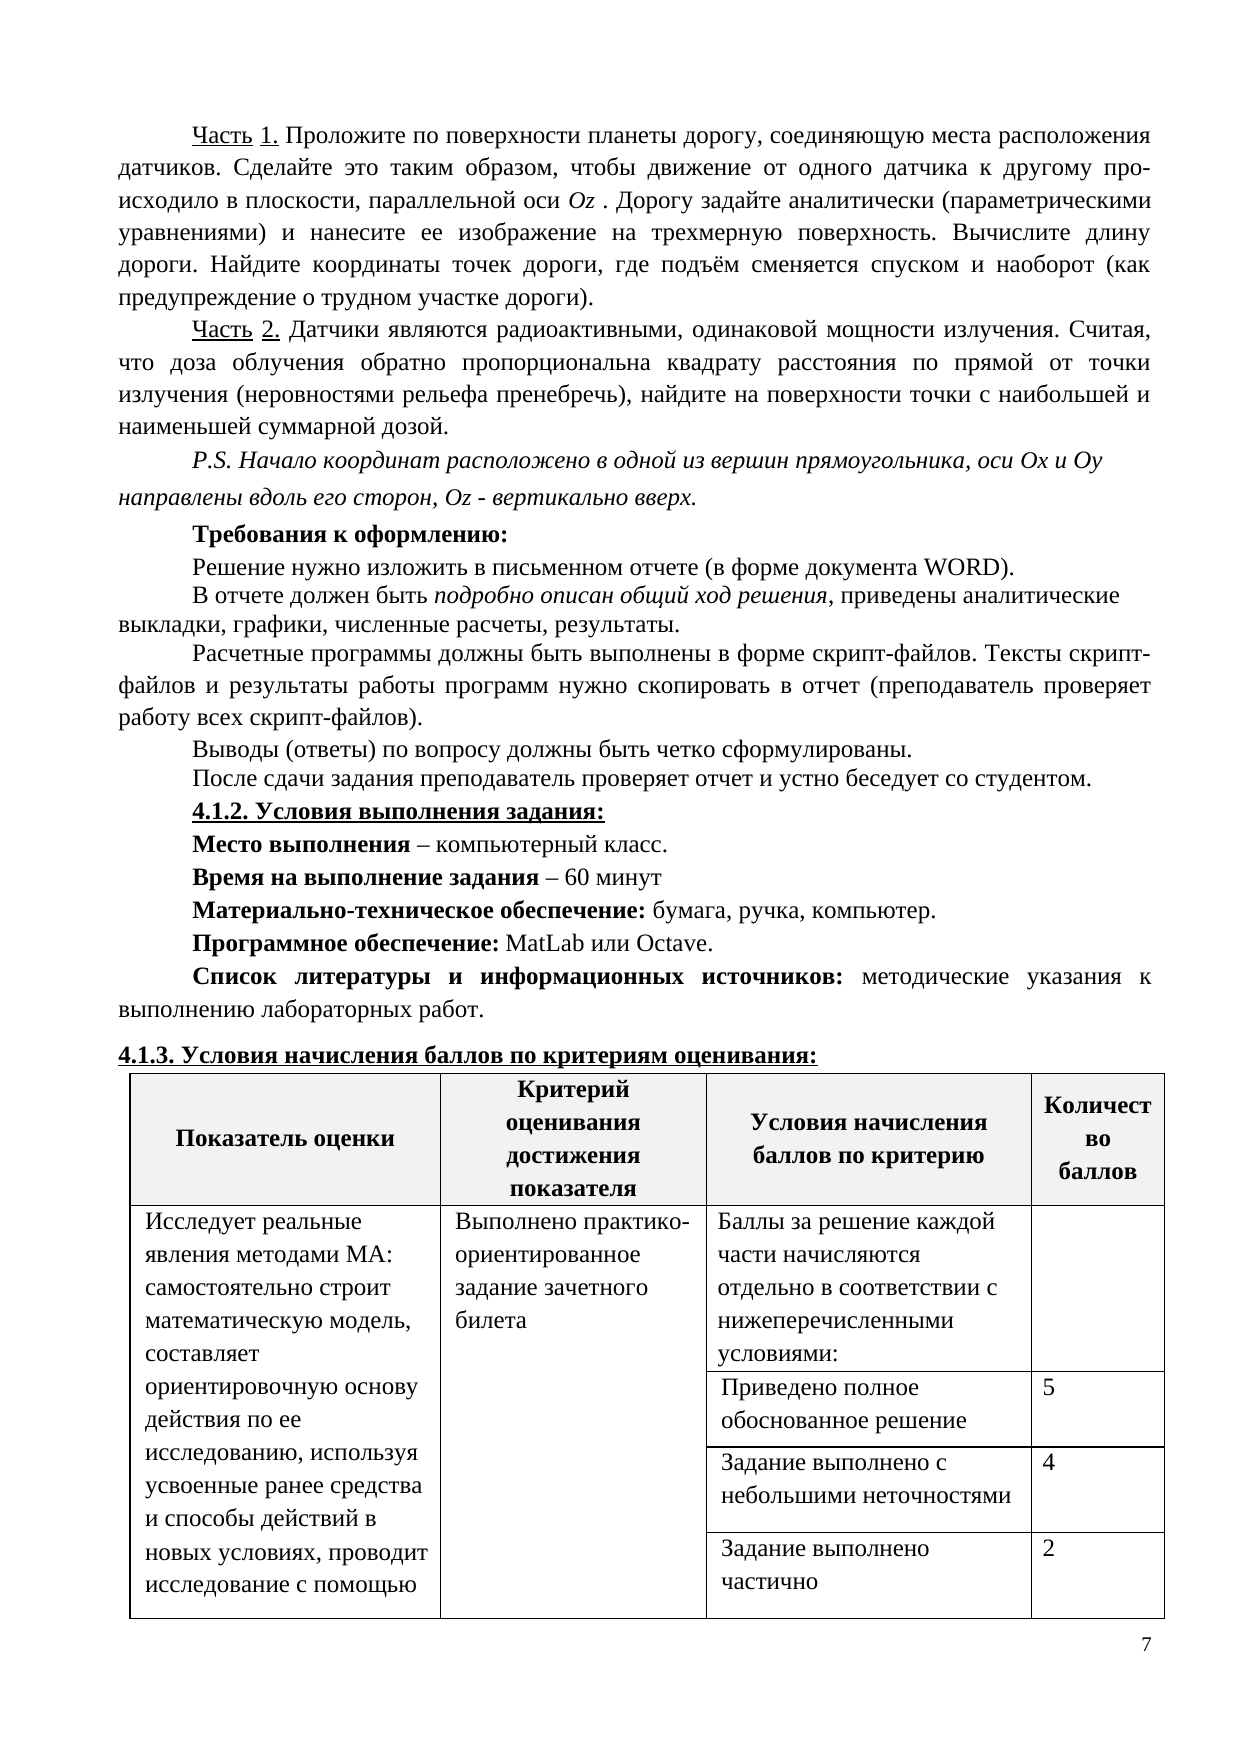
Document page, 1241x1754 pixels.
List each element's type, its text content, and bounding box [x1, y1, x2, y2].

text Материально-техническое обеспечение: бумага, ручка, компьютер. [118, 895, 1152, 924]
text Место выполнения – компьютерный класс. [118, 829, 1152, 858]
text Время на выполнение задания – 60 минут [118, 862, 1152, 891]
table_header Показатель оценки [131, 1074, 440, 1205]
table_cell Исследует реальные явления методами МА: самостоятельно строит математическую модель, составляет ориентировочную основу действия по ее исследованию, используя усвоенные ранее средства и способы действий в новых условиях, проводит исследование с помощью программных математических пакетов (в пределах содержания, определенного РП). [131, 1206, 440, 1618]
table_header Критерий оценивания достижения показателя [441, 1074, 706, 1205]
text Часть 1. Проложите по поверхности планеты дорогу, соединяющую места расположения датчиков. Сделайте это таким образом, чтобы движение от одного датчика к другому про-исходило в плоскости, параллельной оси Oz . Дорогу задайте аналитически (параметрическими уравнениями) и нанесите ее изображение на трехмерную поверхность. Вычислите длину дороги. Найдите координаты точек дороги, где подъём сменяется спуском и наоборот (как предупреждение о трудном участке дороги). [118, 120, 1152, 311]
table_cell Задание выполнено с небольшими неточностями [707, 1448, 1031, 1532]
text Выводы (ответы) по вопросу должны быть четко сформулированы. [118, 734, 1152, 763]
table_cell Приведено полное обоснованное решение [707, 1372, 1031, 1446]
text Программное обеспечение: MatLab или Octave. [118, 928, 1152, 957]
table_cell 4 [1032, 1448, 1164, 1532]
table_header Количество баллов [1032, 1074, 1164, 1205]
text Требования к оформлению: [118, 519, 1152, 548]
table_cell Выполнено практико-ориентированное задание зачетного билета [441, 1206, 706, 1618]
text Расчетные программы должны быть выполнены в форме скрипт-файлов. Тексты скрипт-файлов и результаты работы программ нужно скопировать в отчет (преподаватель проверяет работу всех скрипт-файлов). [118, 638, 1152, 731]
text После сдачи задания преподаватель проверяет отчет и устно беседует со студентом. [118, 763, 1152, 792]
text 4.1.3. Условия начисления баллов по критериям оценивания: [118, 1040, 1152, 1069]
table_cell Баллы за решение каждой части начисляются отдельно в соответствии с нижеперечисленными условиями: [707, 1206, 1031, 1371]
table_cell 5 [1032, 1372, 1164, 1446]
text Решение нужно изложить в письменном отчете (в форме документа WORD). [118, 552, 1152, 581]
list Список литературы и информационных источников: методические указания к выполнению лабораторных работ. [118, 961, 1152, 1023]
table_cell [1032, 1206, 1164, 1371]
table_header Условия начисления баллов по критерию [707, 1074, 1031, 1205]
text В отчете должен быть подробно описан общий ход решения, приведены аналитические выкладки, графики, численные расчеты, результаты. [118, 581, 1152, 638]
text 4.1.2. Условия выполнения задания: [118, 796, 1152, 825]
text Часть 2. Датчики являются радиоактивными, одинаковой мощности излучения. Считая, что доза облучения обратно пропорциональна квадрату расстояния по прямой от точки излучения (неровностями рельефа пренебречь), найдите на поверхности точки с наибольшей и наименьшей суммарной дозой. [118, 314, 1152, 440]
table_cell Задание выполнено частично [707, 1533, 1031, 1618]
text P.S. Начало координат расположено в одной из вершин прямоугольника, оси Ox и Oy направлены вдоль его сторон, Oz - вертикально вверх. [118, 445, 1145, 511]
table_cell 2 [1032, 1533, 1164, 1618]
